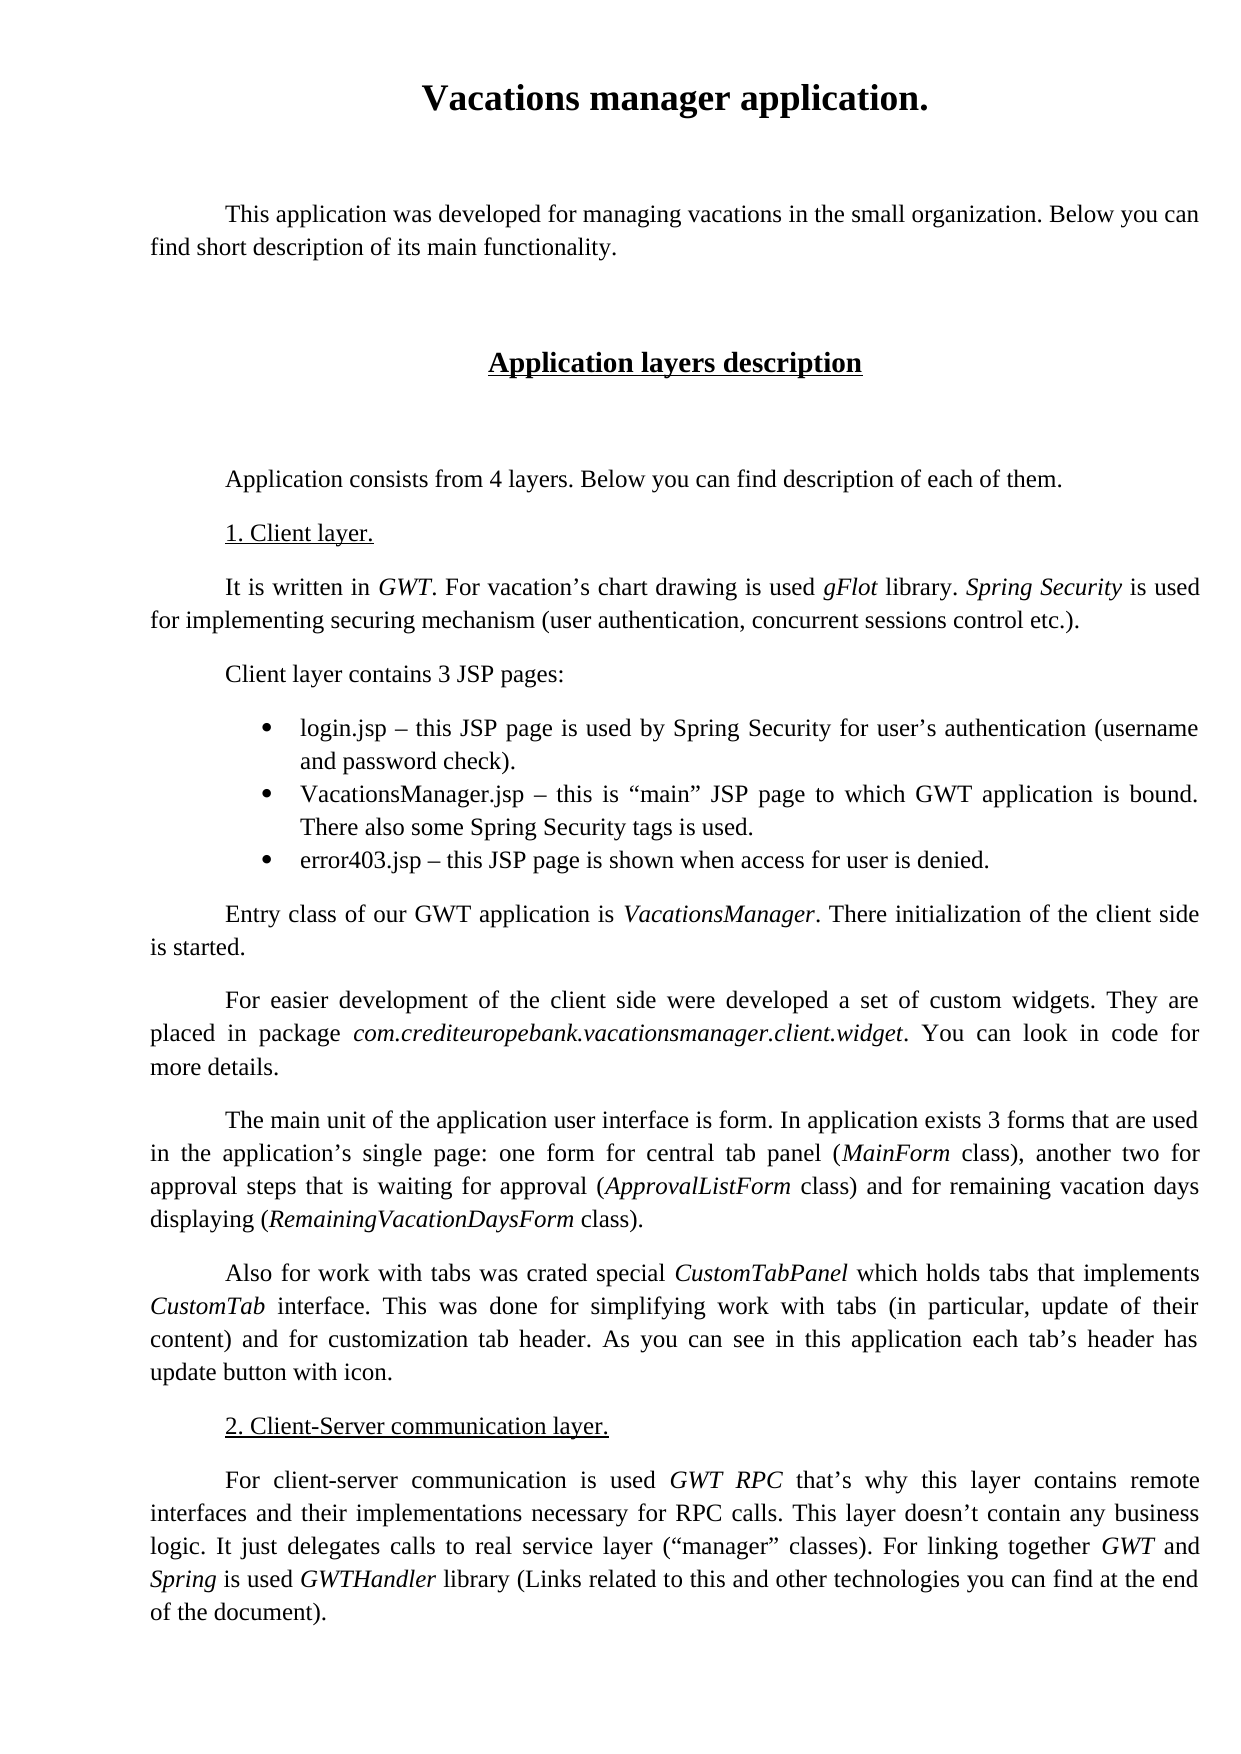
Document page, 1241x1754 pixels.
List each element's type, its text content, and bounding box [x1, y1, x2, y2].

list error403.jsp – this JSP page is shown when access for user is denied. [262, 845, 1200, 873]
text For client-server communication is used GWT RPC that’s why this layer contains remote interfaces and their implementations necessary for RPC calls. This layer doesn’t contain any business logic. It just delegates calls to real service layer (“manager” classes). For linking together GWT and Spring is used GWTHandler library (Links related to this and other technologies you can find at the end of the document). [150, 1465, 1200, 1626]
text Vacations manager application. [150, 75, 1200, 118]
text Entry class of our GWT application is VacationsManager. There initialization of the client side is started. [150, 899, 1200, 960]
text It is written in GWT. For vacation’s chart drawing is used gFlot library. Spring Security is used for implementing securing mechanism (user authentication, concurrent sessions control etc.). [150, 572, 1200, 634]
text The main unit of the application user interface is form. In application exists 3 forms that are used in the application’s single page: one form for central tab panel (MainForm class), another two for approval steps that is waiting for approval (ApprovalListForm class) and for remaining vacation days displaying (RemainingVacationDaysForm class). [150, 1105, 1200, 1233]
text 1. Client layer. [150, 518, 1200, 547]
text Also for work with tabs was crated special CustomTabPanel which holds tabs that implements CustomTab interface. This was done for simplifying work with tabs (in particular, update of their content) and for customization tab header. As you can see in this application each tab’s header has update button with icon. [150, 1258, 1200, 1386]
text Application consists from 4 layers. Below you can find description of each of them. [150, 464, 1200, 493]
text Application layers description [150, 346, 1200, 379]
list login.jsp – this JSP page is used by Spring Security for user’s authentication (username and password check). [262, 713, 1200, 774]
text Client layer contains 3 JSP pages: [150, 659, 1200, 688]
text 2. Client-Server communication layer. [150, 1411, 1200, 1440]
text This application was developed for managing vacations in the small organization. Below you can find short description of its main functionality. [150, 199, 1200, 261]
text For easier development of the client side were developed a set of custom widgets. They are placed in package com.crediteuropebank.vacationsmanager.client.widget. You can look in code for more details. [150, 986, 1200, 1080]
list VacationsManager.jsp – this is “main” JSP page to which GWT application is bound. There also some Spring Security tags is used. [262, 779, 1200, 841]
